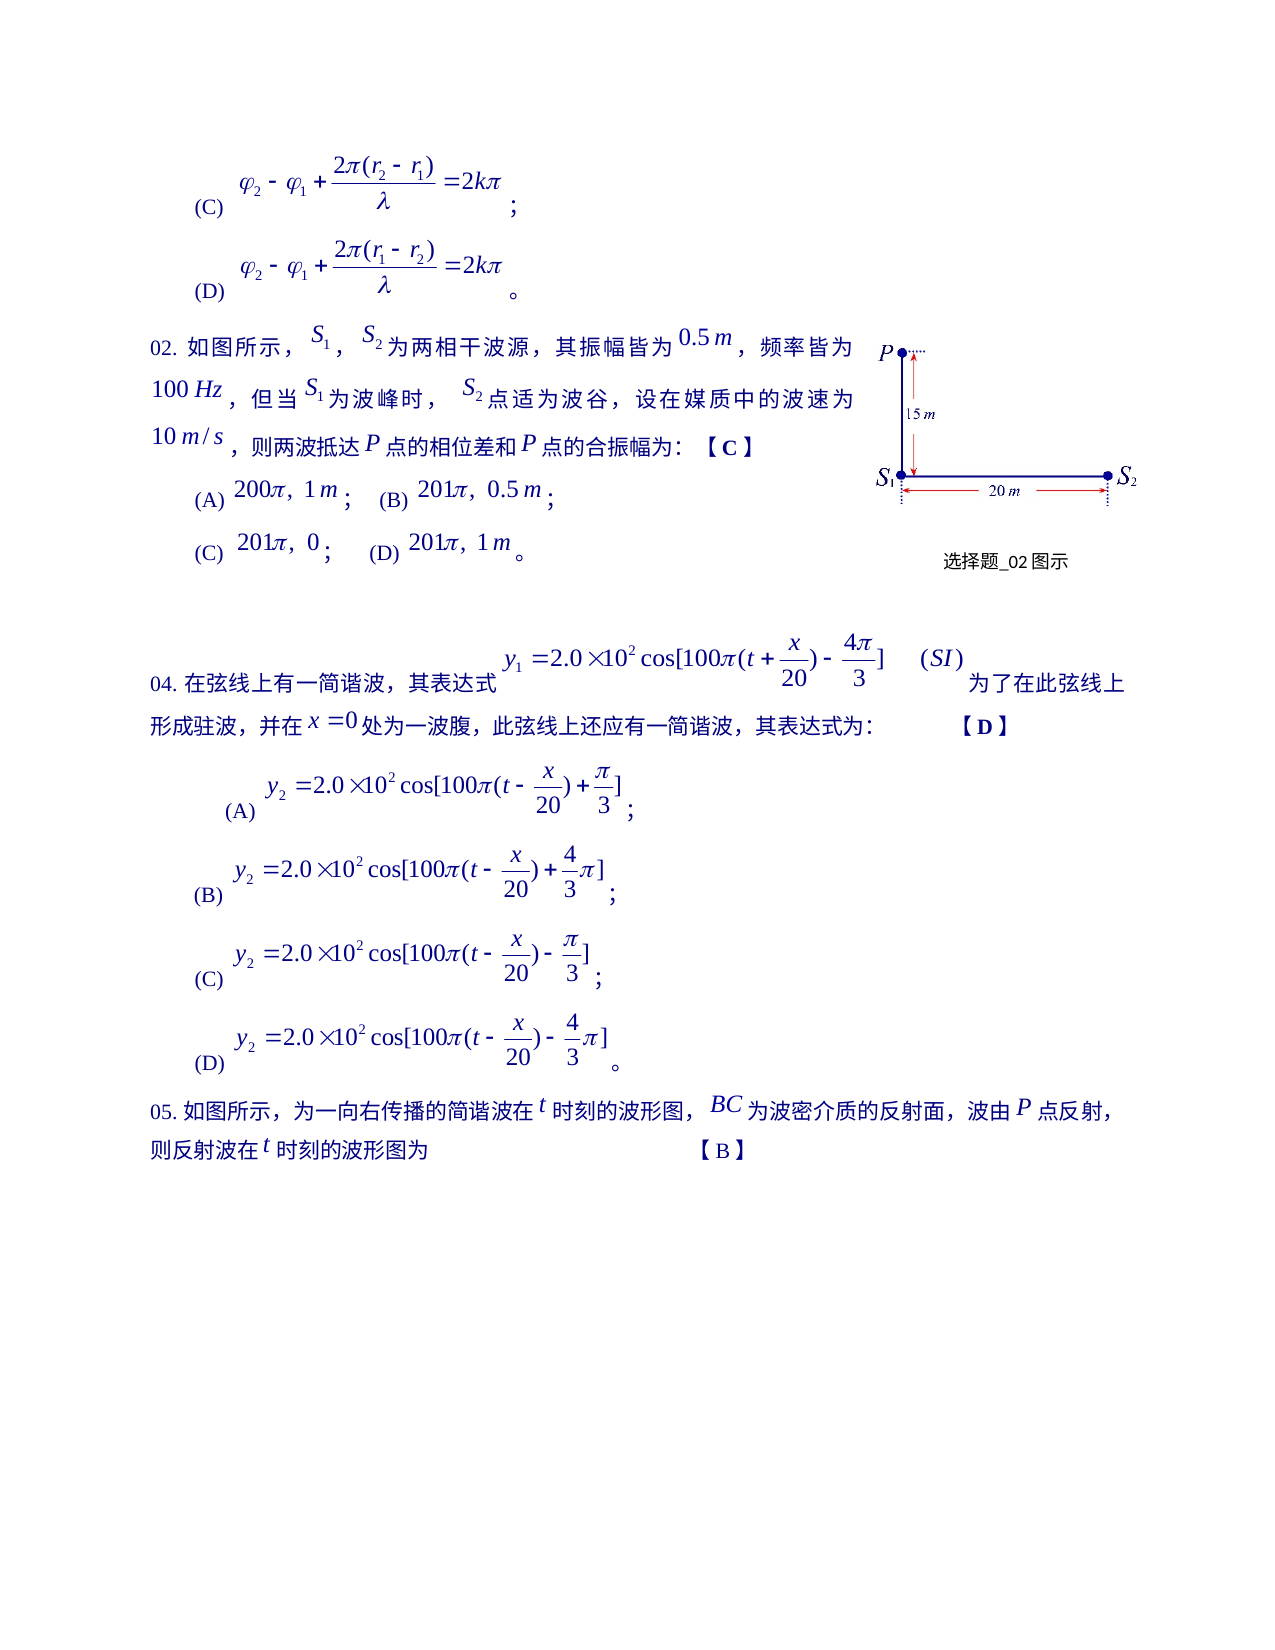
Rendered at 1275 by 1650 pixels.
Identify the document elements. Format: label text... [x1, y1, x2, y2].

text 05. 如图所示，为一向右传播的简谐波在时刻的波形图，为波密介质的反射面，波由点反射，则反射波在时刻的波形图为 【 B 】 [150, 1090, 1125, 1165]
text (B) ； [150, 838, 1125, 909]
text (C) ； (D) 。 [150, 527, 1125, 567]
text 02. 如图所示，，为两相干波源，其振幅皆为，频率皆为，但当为波峰时， 点适为波谷，设在媒质中的波速为，则两波抵达点的相位差和点的合振幅为：【 C 】 [150, 318, 1125, 461]
text (A) ； (B) ； [150, 474, 874, 514]
text (D) 。 [150, 234, 1125, 305]
text (A) ； [150, 754, 1125, 825]
text (C) ； [150, 150, 1125, 221]
text (D) 。 [150, 1006, 1125, 1077]
text (C) ； [150, 922, 1125, 993]
text 04. 在弦线上有一简谐波，其表达式为了在此弦线上形成驻波，并在处为一波腹，此弦线上还应有一简谐波，其表达式为： 【 D 】 [150, 627, 1125, 741]
picture [874, 335, 1143, 521]
